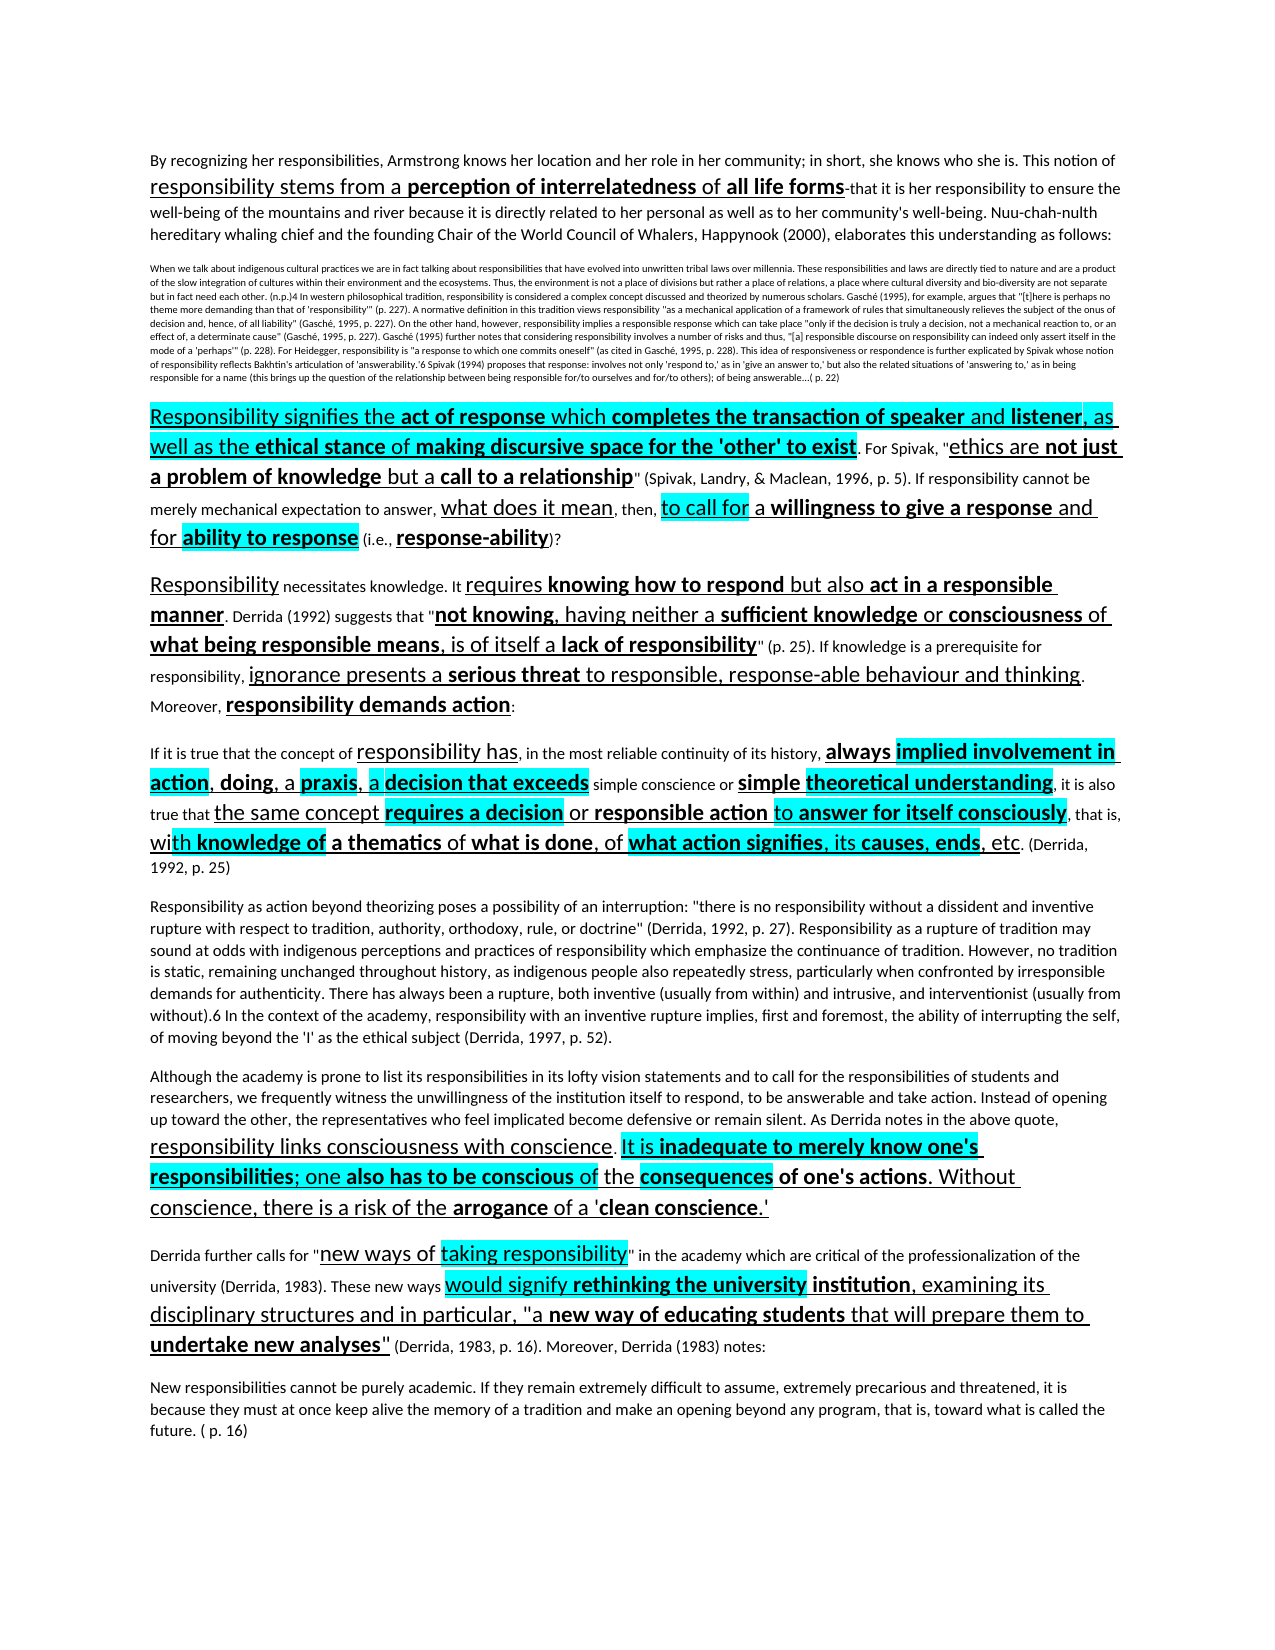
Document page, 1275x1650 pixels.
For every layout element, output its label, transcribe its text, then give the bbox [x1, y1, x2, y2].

text Derrida further calls for "new ways of taking responsibility" in the academy which are critical of the professionalization of the university (Derrida, 1983). These new ways would signify rethinking the university institution, examining its disciplinary structures and in particular, "a new way of educating students that will prepare them to undertake new analyses" (Derrida, 1983, p. 16). Moreover, Derrida (1983) notes: [150, 1239, 1125, 1358]
text New responsibilities cannot be purely academic. If they remain extremely difficult to assume, extremely precarious and threatened, it is because they must at once keep alive the memory of a tradition and make an opening beyond any program, that is, toward what is called the future. ( p. 16) [150, 1377, 1125, 1441]
text Responsibility as action beyond theorizing poses a possibility of an interruption: "there is no responsibility without a dissident and inventive rupture with respect to tradition, authority, orthodoxy, rule, or doctrine" (Derrida, 1992, p. 27). Responsibility as a rupture of tradition may sound at odds with indigenous perceptions and practices of responsibility which emphasize the continuance of tradition. However, no tradition is static, remaining unchanged throughout history, as indigenous people also repeatedly stress, particularly when confronted by irresponsible demands for authenticity. There has always been a rupture, both inventive (usually from within) and intrusive, and interventionist (usually from without).6 In the context of the academy, responsibility with an inventive rupture implies, first and foremost, the ability of interrupting the self, of moving beyond the 'I' as the ethical subject (Derrida, 1997, p. 52). [150, 896, 1125, 1048]
text Responsibility necessitates knowledge. It requires knowing how to respond but also act in a responsible manner. Derrida (1992) suggests that "not knowing, having neither a sufficient knowledge or consciousness of what being responsible means, is of itself a lack of responsibility" (p. 25). If knowledge is a prerequisite for responsibility, ignorance presents a serious threat to responsible, response-able behaviour and thinking. Moreover, responsibility demands action: [150, 570, 1125, 718]
text Responsibility signifies the act of response which completes the transaction of speaker and listener, as well as the ethical stance of making discursive space for the 'other' to exist. For Spivak, "ethics are not just a problem of knowledge but a call to a relationship" (Spivak, Landry, & Maclean, 1996, p. 5). If responsibility cannot be merely mechanical expectation to answer, what does it mean, then, to call for a willingness to give a response and for ability to response (i.e., response-ability)? [150, 402, 1125, 551]
text By recognizing her responsibilities, Armstrong knows her location and her role in her community; in short, she knows who she is. This notion of responsibility stems from a perception of interrelatedness of all life forms-that it is her responsibility to ensure the well-being of the mountains and river because it is directly related to her personal as well as to her community's well-being. Nuu-chah-nulth hereditary whaling chief and the founding Chair of the World Council of Whalers, Happynook (2000), elaborates this understanding as follows: [150, 150, 1125, 244]
text If it is true that the concept of responsibility has, in the most reliable continuity of its history, always implied involvement in action, doing, a praxis, a decision that exceeds simple conscience or simple theoretical understanding, it is also true that the same concept requires a decision or responsible action to answer for itself consciously, that is, with knowledge of a thematics of what is done, of what action signifies, its causes, ends, etc. (Derrida, 1992, p. 25) [150, 737, 1125, 878]
text Although the academy is prone to list its responsibilities in its lofty vision statements and to call for the responsibilities of students and researchers, we frequently witness the unwillingness of the institution itself to respond, to be answerable and take action. Instead of opening up toward the other, the representatives who feel implicated become defensive or remain silent. As Derrida notes in the above quote, responsibility links consciousness with conscience. It is inadequate to merely know one's responsibilities; one also has to be conscious of the consequences of one's actions. Without conscience, there is a risk of the arrogance of a 'clean conscience.' [150, 1066, 1125, 1221]
